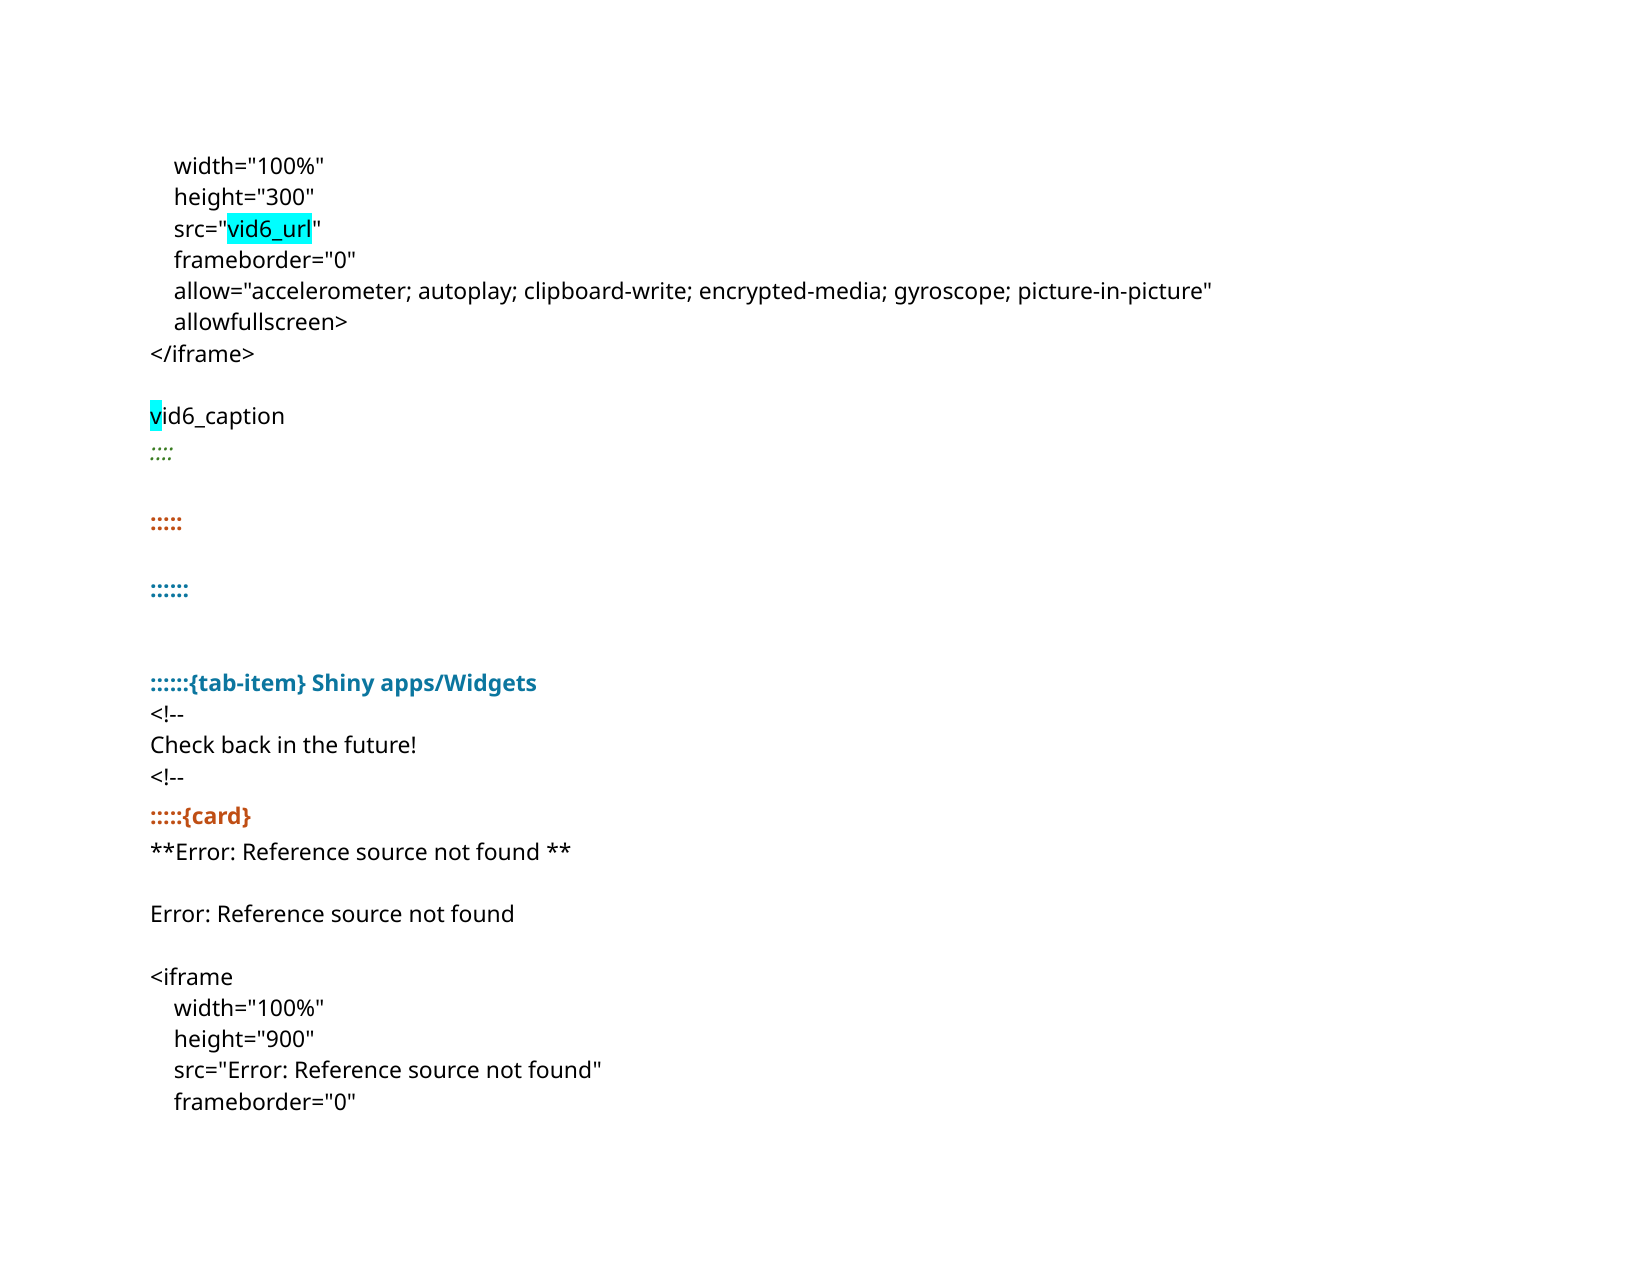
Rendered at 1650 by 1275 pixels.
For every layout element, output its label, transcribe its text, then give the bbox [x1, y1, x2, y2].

text </iframe> [150, 337, 1500, 369]
text height="900" [150, 1023, 1500, 1054]
text src="vid6_url" [150, 212, 1500, 244]
subtitle :::::{card} [150, 800, 1500, 831]
text height="300" [150, 181, 1500, 212]
text Check back in the future! [150, 729, 1500, 760]
text frameborder="0" [150, 1085, 1500, 1117]
text <!-- [150, 698, 1500, 729]
text width="100%" [150, 150, 1500, 181]
text allow="accelerometer; autoplay; clipboard-write; encrypted-media; gyroscope; picture-in-picture" [150, 275, 1500, 306]
text allowfullscreen> [150, 306, 1500, 337]
subtitle ::::: [150, 506, 1500, 537]
text frameborder="0" [150, 244, 1500, 275]
text <iframe [150, 960, 1500, 992]
text vid6_caption [162, 400, 1500, 431]
subtitle :::: [150, 435, 1500, 467]
subtitle ::::::{tab-item} Shiny apps/Widgets [150, 667, 1500, 698]
text <!-- [150, 760, 1500, 792]
subtitle :::::: [150, 573, 1500, 604]
text width="100%" [150, 992, 1500, 1023]
